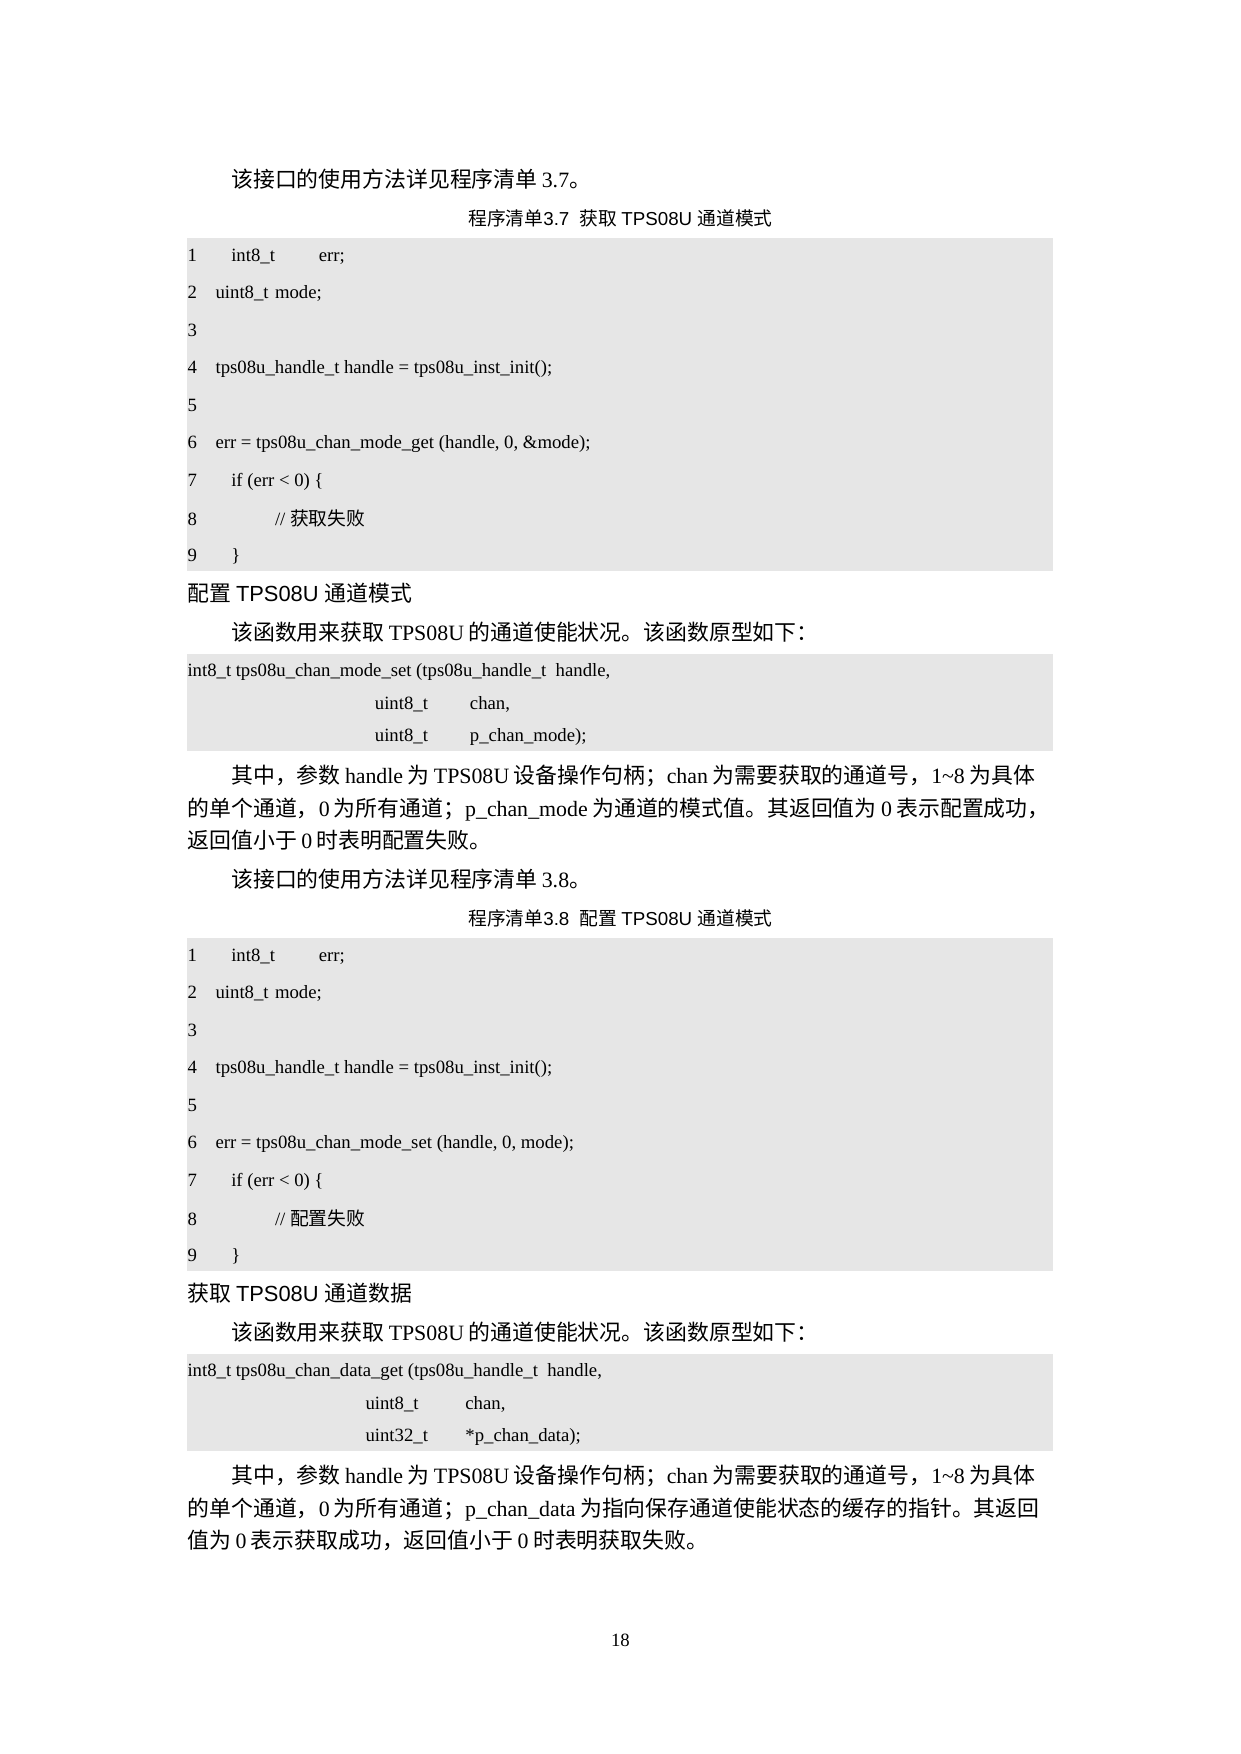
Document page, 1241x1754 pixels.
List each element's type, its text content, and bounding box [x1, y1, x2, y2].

subtitle 获取 TPS08U 通道数据 [187, 1276, 1053, 1308]
text 3 [187, 1013, 1053, 1046]
text 5 [187, 388, 1053, 421]
text 该接口的使用方法详见程序清单3.7。 [187, 162, 1053, 194]
text 7 if (err < 0) { [187, 1163, 1053, 1196]
text 6 err = tps08u_chan_mode_get (handle, 0, &mode); [187, 426, 1053, 458]
text 9 } [187, 1238, 1053, 1271]
text 1 int8_t err; [187, 938, 1053, 971]
text 其中，参数handle为TPS08U设备操作句柄；chan为需要获取的通道号，1~8为具体的单个通道，0为所有通道；p_chan_mode为通道的模式值。其返回值为0表示配置成功，返回值小于0时表明配置失败。 [187, 758, 1053, 855]
text uint8_t chan, [187, 686, 1053, 719]
text 8 // 获取失败 [187, 501, 1053, 533]
text 8 // 配置失败 [187, 1201, 1053, 1233]
text int8_t tps08u_chan_data_get (tps08u_handle_t handle, [187, 1354, 1053, 1386]
text 4 tps08u_handle_t handle = tps08u_inst_init(); [187, 1051, 1053, 1083]
text 1 int8_t err; [187, 238, 1053, 271]
text 其中，参数handle为TPS08U设备操作句柄；chan为需要获取的通道号，1~8为具体的单个通道，0为所有通道；p_chan_data为指向保存通道使能状态的缓存的指针。其返回值为0表示获取成功，返回值小于0时表明获取失败。 [187, 1458, 1053, 1555]
text 2 uint8_t mode; [187, 976, 1053, 1008]
subtitle 配置 TPS08U 通道模式 [187, 576, 1053, 608]
text 9 } [187, 538, 1053, 571]
text 7 if (err < 0) { [187, 463, 1053, 496]
text 程序清单3.8 配置 TPS08U 通道模式 [187, 901, 1053, 933]
text 该函数用来获取TPS08U的通道使能状况。该函数原型如下： [187, 1315, 1053, 1347]
text uint8_t p_chan_mode); [187, 719, 1053, 751]
text int8_t tps08u_chan_mode_set (tps08u_handle_t handle, [187, 654, 1053, 686]
text 5 [187, 1088, 1053, 1121]
text uint32_t *p_chan_data); [187, 1419, 1053, 1451]
text 6 err = tps08u_chan_mode_set (handle, 0, mode); [187, 1126, 1053, 1158]
text uint8_t chan, [187, 1386, 1053, 1419]
text 程序清单3.7 获取 TPS08U 通道模式 [187, 201, 1053, 233]
text 该接口的使用方法详见程序清单3.8。 [187, 862, 1053, 894]
text 2 uint8_t mode; [187, 276, 1053, 308]
text 4 tps08u_handle_t handle = tps08u_inst_init(); [187, 351, 1053, 383]
text 该函数用来获取TPS08U的通道使能状况。该函数原型如下： [187, 615, 1053, 647]
text 3 [187, 313, 1053, 346]
